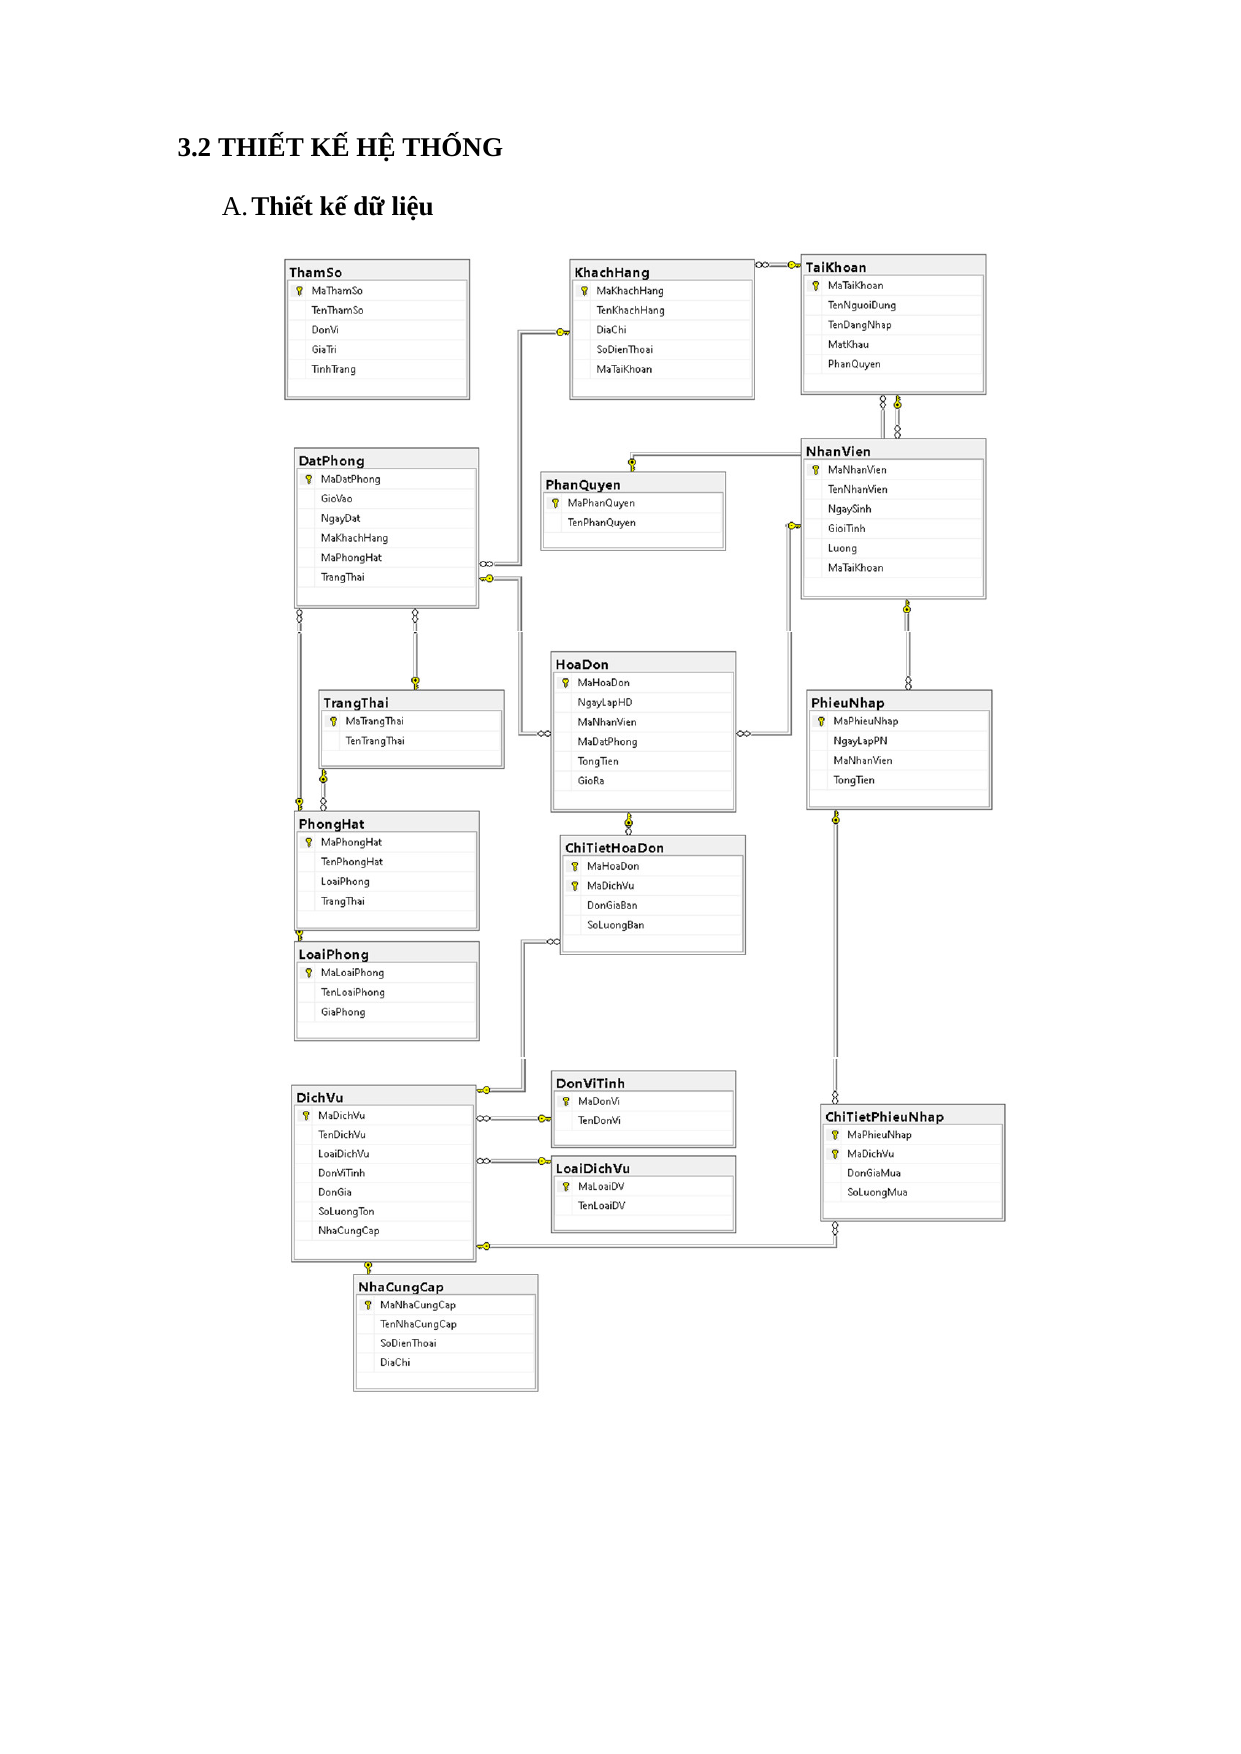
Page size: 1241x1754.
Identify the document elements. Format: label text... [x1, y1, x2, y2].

picture [281, 248, 1009, 1397]
list Thiết kế dữ liệu [222, 190, 1122, 221]
text 3.2 ThiẾt kẾ hỆ thỐng [177, 131, 1122, 162]
